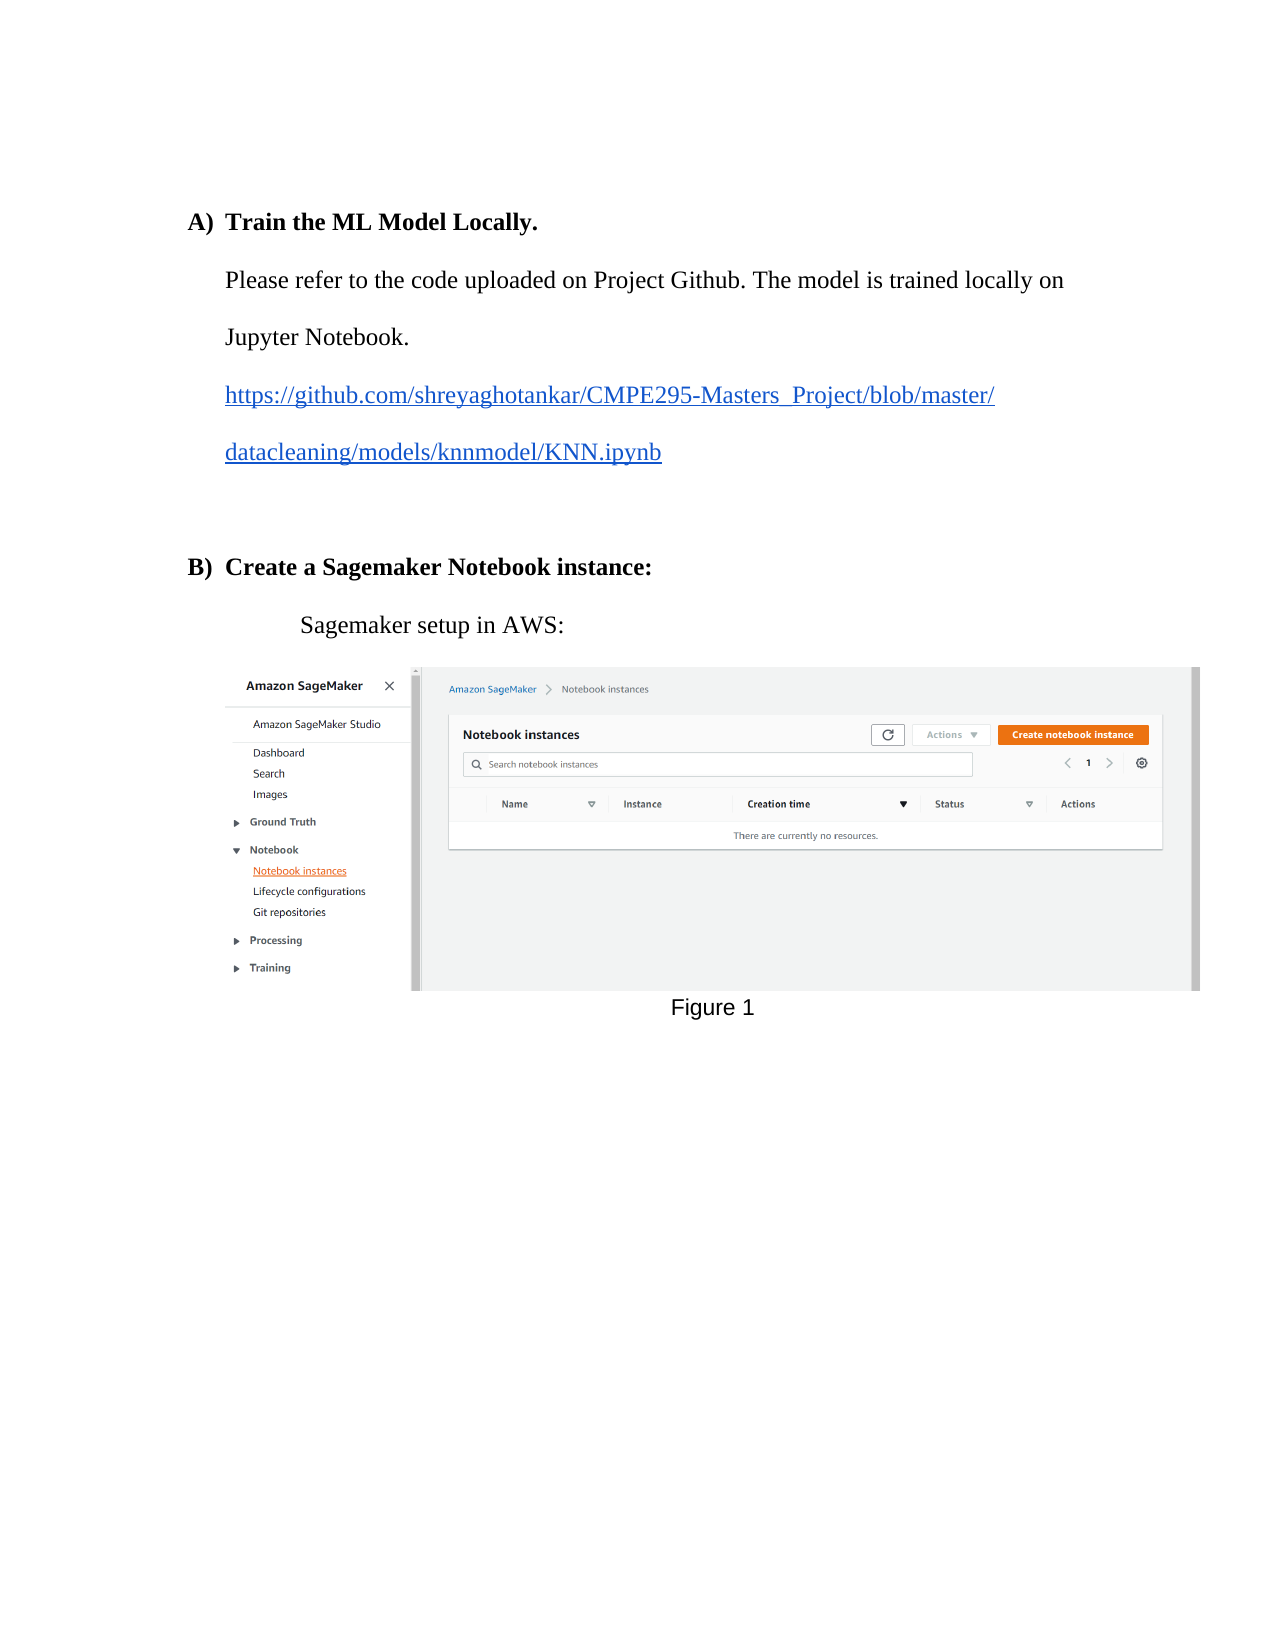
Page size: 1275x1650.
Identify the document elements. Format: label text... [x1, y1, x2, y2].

text Sagemaker setup in AWS: [300, 610, 1125, 639]
picture [225, 667, 1200, 991]
text https://github.com/shreyaghotankar/CMPE295-Masters_Project/blob/master/datacleaning/models/knnmodel/KNN.ipynb [225, 380, 1125, 466]
list Create a Sagemaker Notebook instance: [187, 552, 1125, 581]
text Figure 1 [300, 994, 1125, 1021]
text Please refer to the code uploaded on Project Github. The model is trained locally on Jupyter Notebook. [225, 265, 1125, 351]
list Train the ML Model Locally. [187, 207, 1125, 236]
